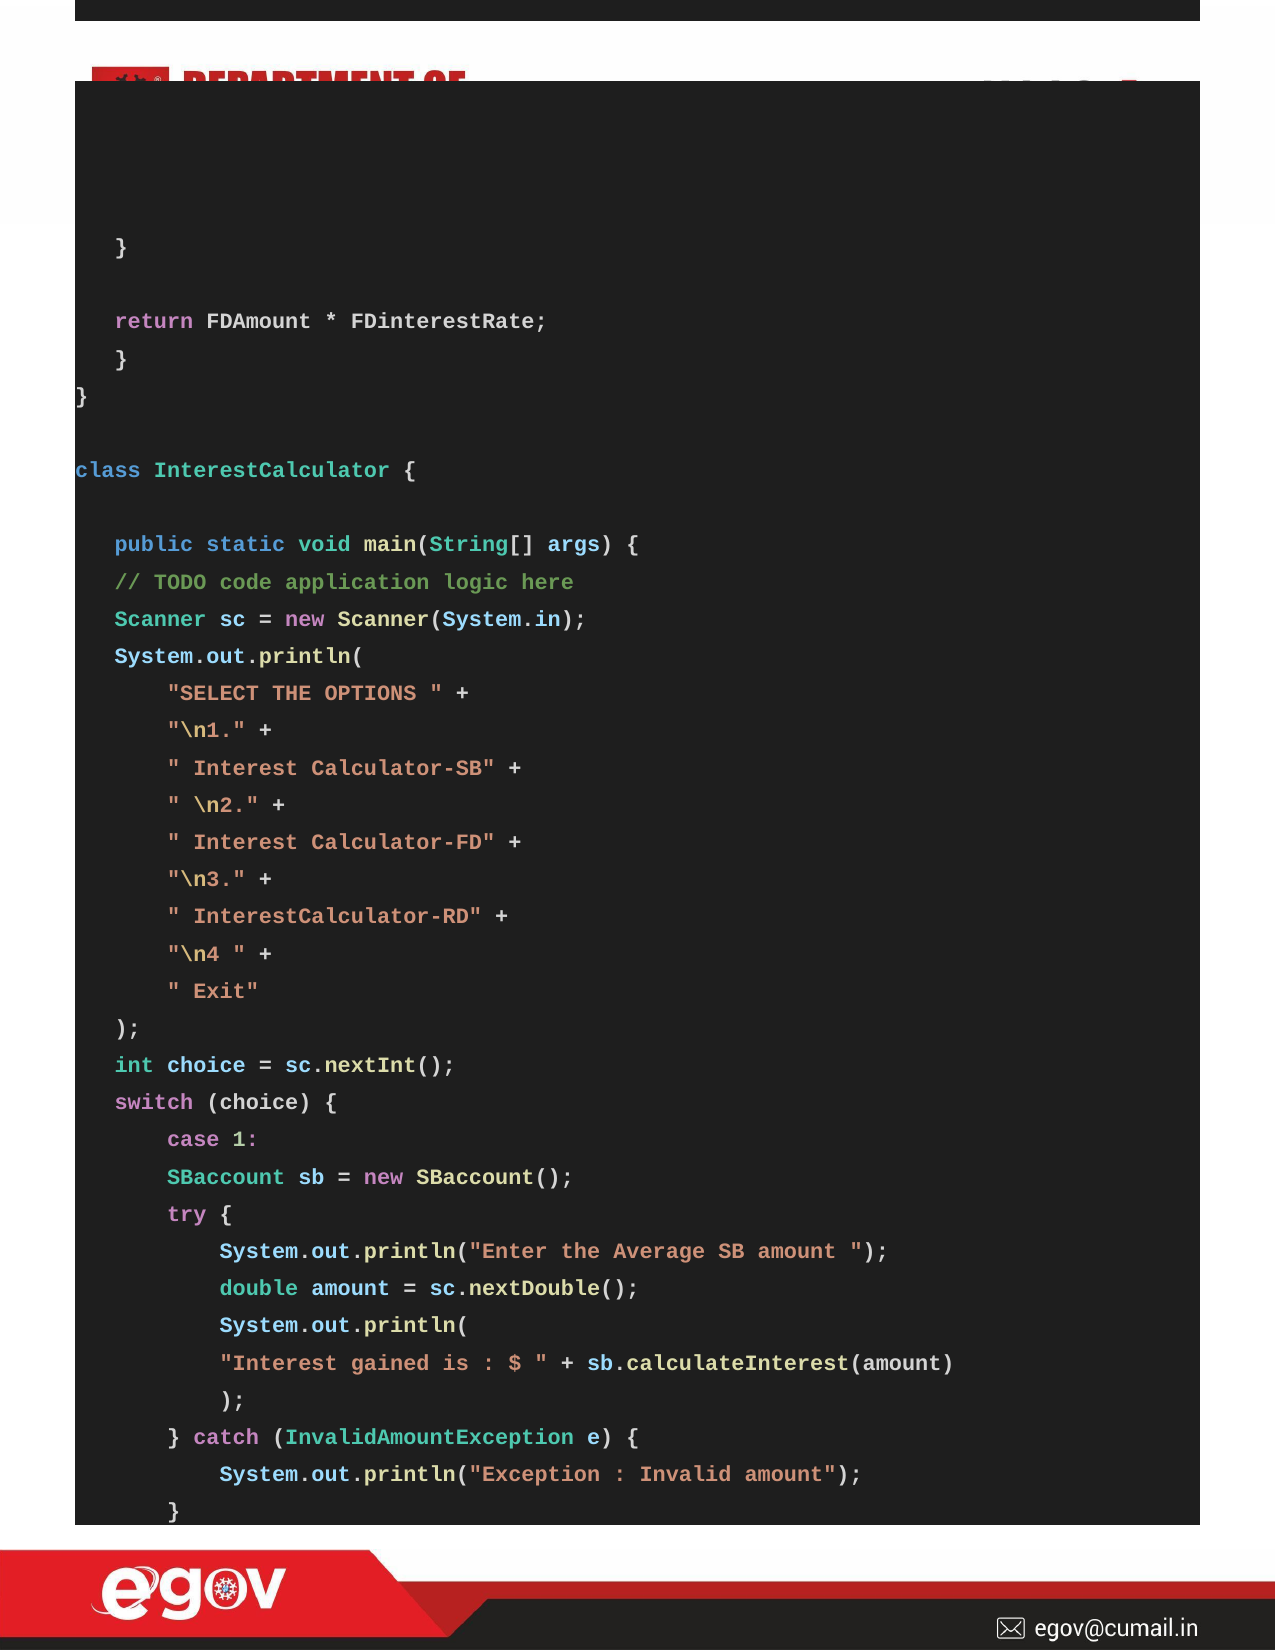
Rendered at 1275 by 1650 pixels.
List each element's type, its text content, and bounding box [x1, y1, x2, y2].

text " Interest Calculator-FD" + [75, 831, 1200, 856]
text " InterestCalculator-RD" + [75, 906, 1200, 930]
text } [75, 1501, 1200, 1525]
text try { [75, 1203, 1200, 1228]
text } [75, 81, 1200, 261]
text " Exit" [75, 980, 1200, 1005]
text ); [75, 1389, 1200, 1414]
text switch (choice) { [75, 1091, 1200, 1116]
text public static void main(String[] args) { [75, 534, 1200, 558]
text class InterestCalculator { [75, 459, 1200, 484]
text " Interest Calculator-SB" + [75, 757, 1200, 782]
text } catch (InvalidAmountException e) { [75, 1426, 1200, 1451]
text "Interest gained is : $ " + sb.calculateInterest(amount) [75, 1352, 1200, 1377]
text } [75, 348, 1200, 372]
text System.out.println("Exception : Invalid amount"); [75, 1463, 1200, 1488]
text "\n3." + [75, 868, 1200, 893]
text // TODO code application logic here [75, 571, 1200, 596]
text " \n2." + [75, 794, 1200, 819]
text } [75, 385, 1200, 410]
text int choice = sc.nextInt(); [75, 1054, 1200, 1079]
text Scanner sc = new Scanner(System.in); [75, 608, 1200, 633]
text System.out.println("Enter the Average SB amount "); [75, 1240, 1200, 1265]
text "\n4 " + [75, 943, 1200, 967]
text "SELECT THE OPTIONS " + [75, 682, 1200, 707]
picture [0, 6, 1275, 224]
text SBaccount sb = new SBaccount(); [75, 1166, 1200, 1191]
text return FDAmount * FDinterestRate; [75, 311, 1200, 335]
text "\n1." + [75, 719, 1200, 744]
text ); [75, 1017, 1200, 1042]
picture [0, 1549, 1275, 1650]
text case 1: [75, 1129, 1200, 1153]
text double amount = sc.nextDouble(); [75, 1277, 1200, 1302]
text System.out.println( [75, 1314, 1200, 1339]
text System.out.println( [75, 645, 1200, 670]
